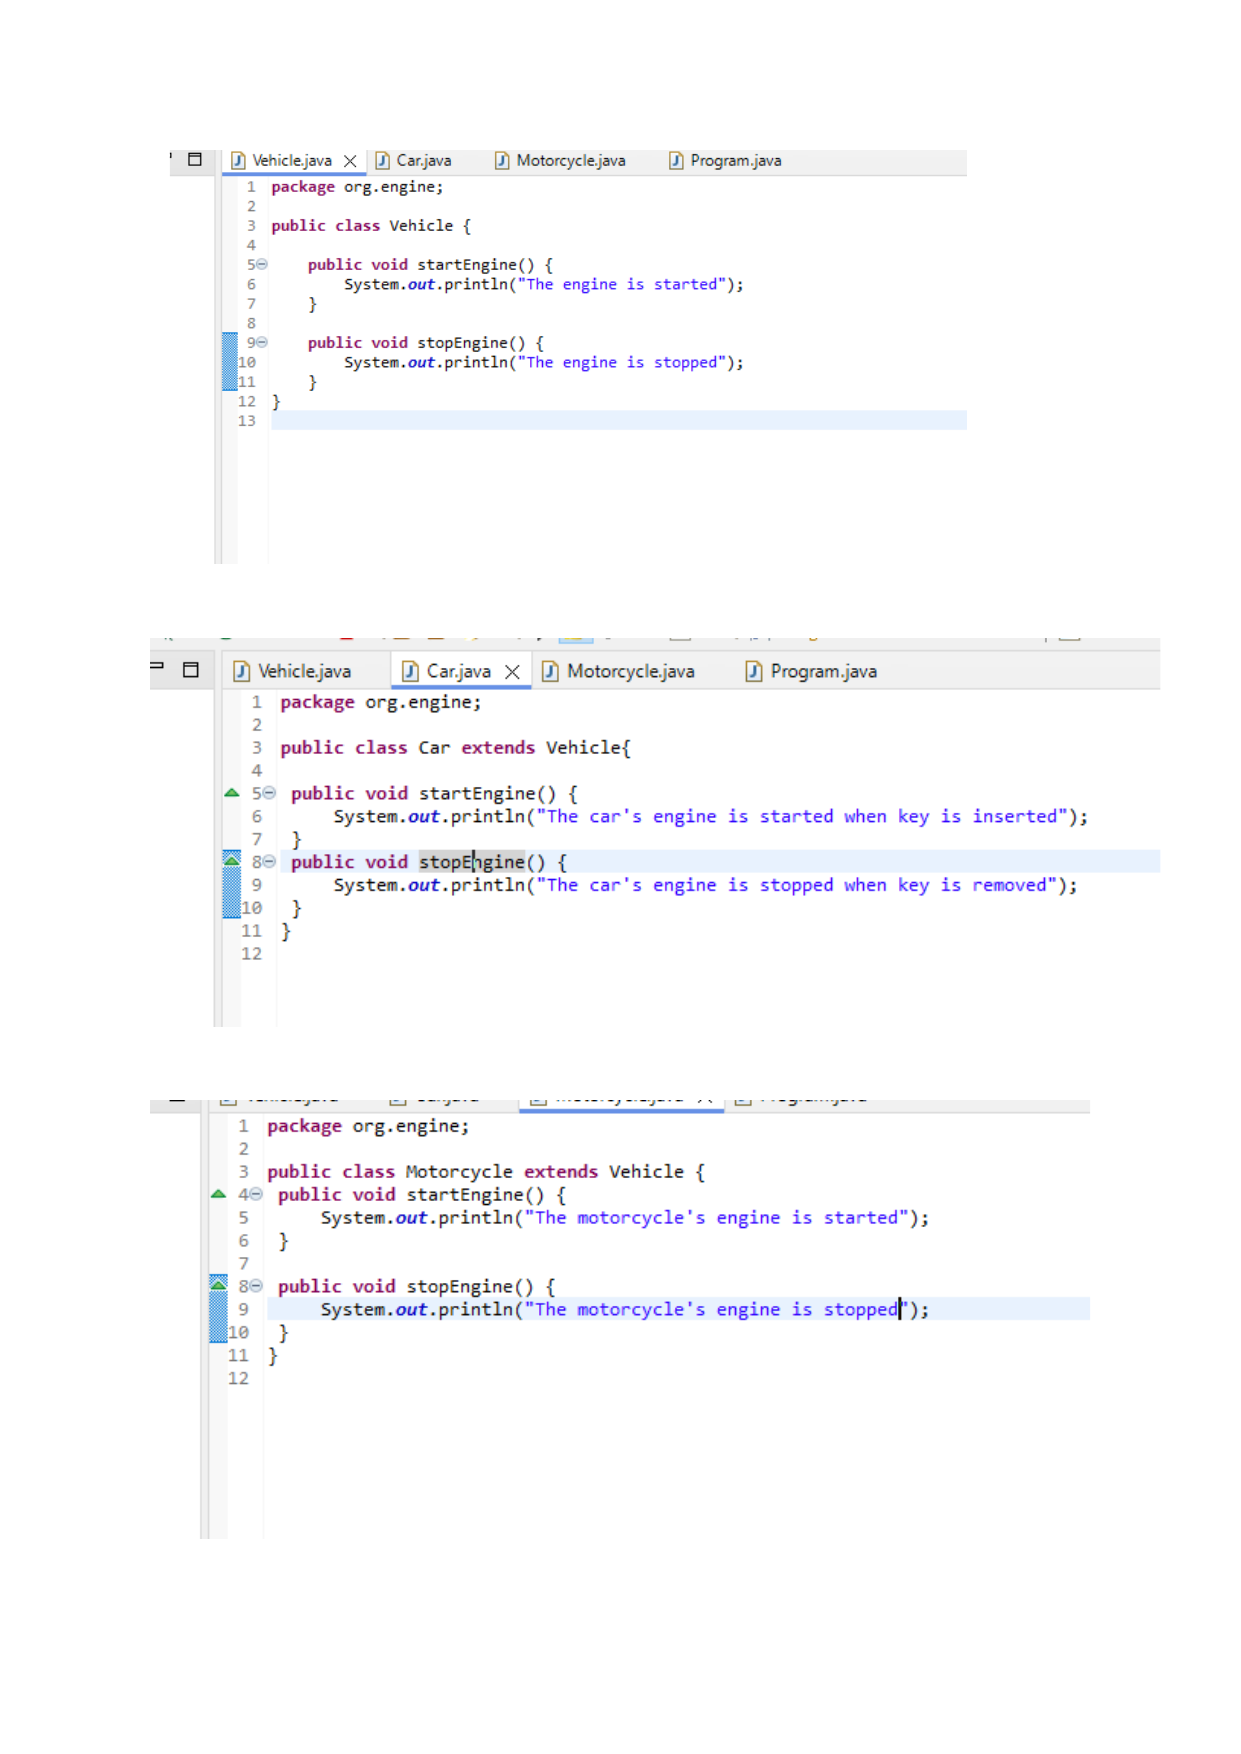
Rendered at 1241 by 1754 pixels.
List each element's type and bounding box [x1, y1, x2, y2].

picture [169, 150, 967, 564]
picture [150, 1100, 1091, 1539]
picture [150, 638, 1161, 1027]
